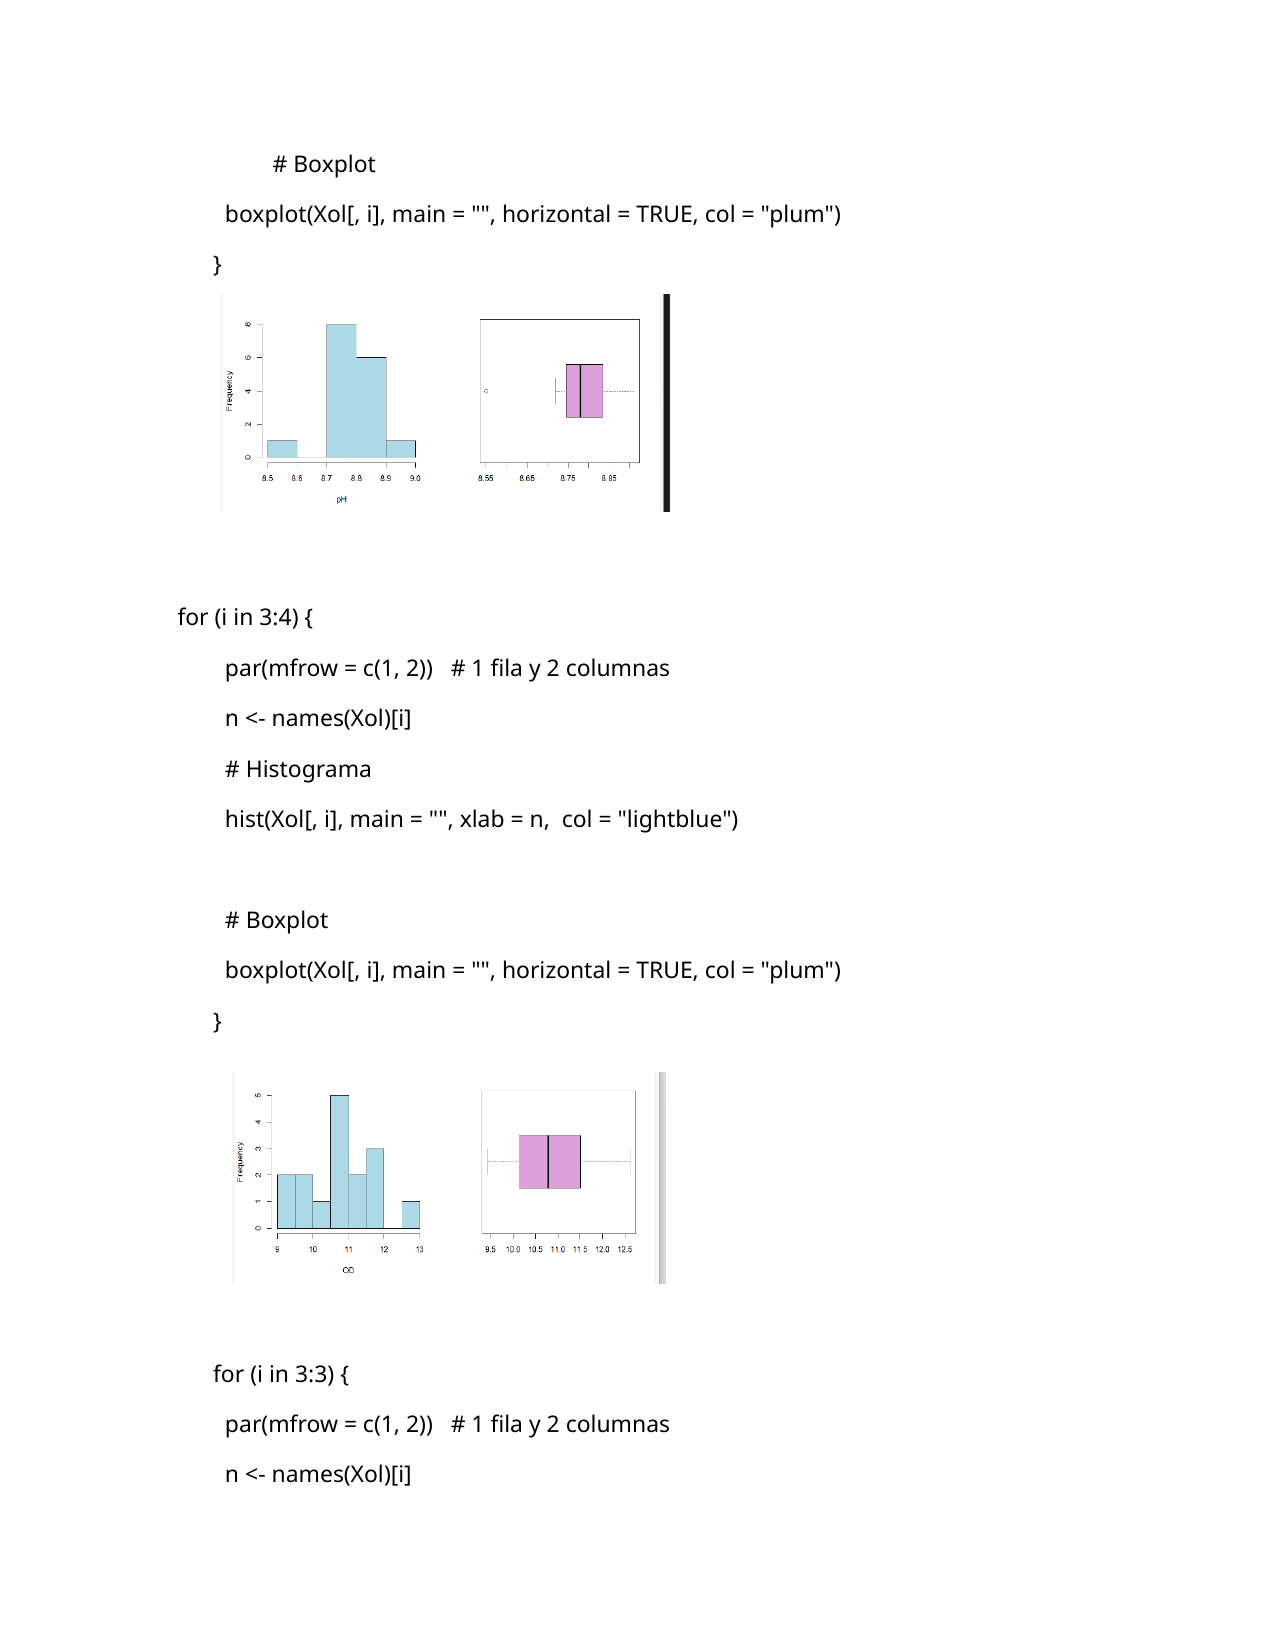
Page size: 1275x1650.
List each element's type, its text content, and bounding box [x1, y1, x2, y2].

text # Boxplot [177, 148, 1098, 179]
text # Histograma [177, 753, 1098, 784]
text par(mfrow = c(1, 2)) # 1 fila y 2 columnas [177, 1408, 1098, 1439]
text n <- names(Xol)[i] [177, 702, 1098, 733]
picture [220, 294, 671, 512]
text } [177, 1005, 1098, 1036]
text for (i in 3:4) { [177, 601, 1098, 633]
text # Boxplot [177, 904, 1098, 935]
text boxplot(Xol[, i], main = "", horizontal = TRUE, col = "plum") [177, 198, 1098, 229]
text for (i in 3:3) { [177, 1358, 1098, 1389]
text hist(Xol[, i], main = "", xlab = n, col = "lightblue") [177, 803, 1098, 834]
text } [177, 248, 1098, 280]
text boxplot(Xol[, i], main = "", horizontal = TRUE, col = "plum") [177, 954, 1098, 986]
text par(mfrow = c(1, 2)) # 1 fila y 2 columnas [177, 652, 1098, 683]
text n <- names(Xol)[i] [177, 1458, 1098, 1490]
picture [231, 1072, 666, 1284]
